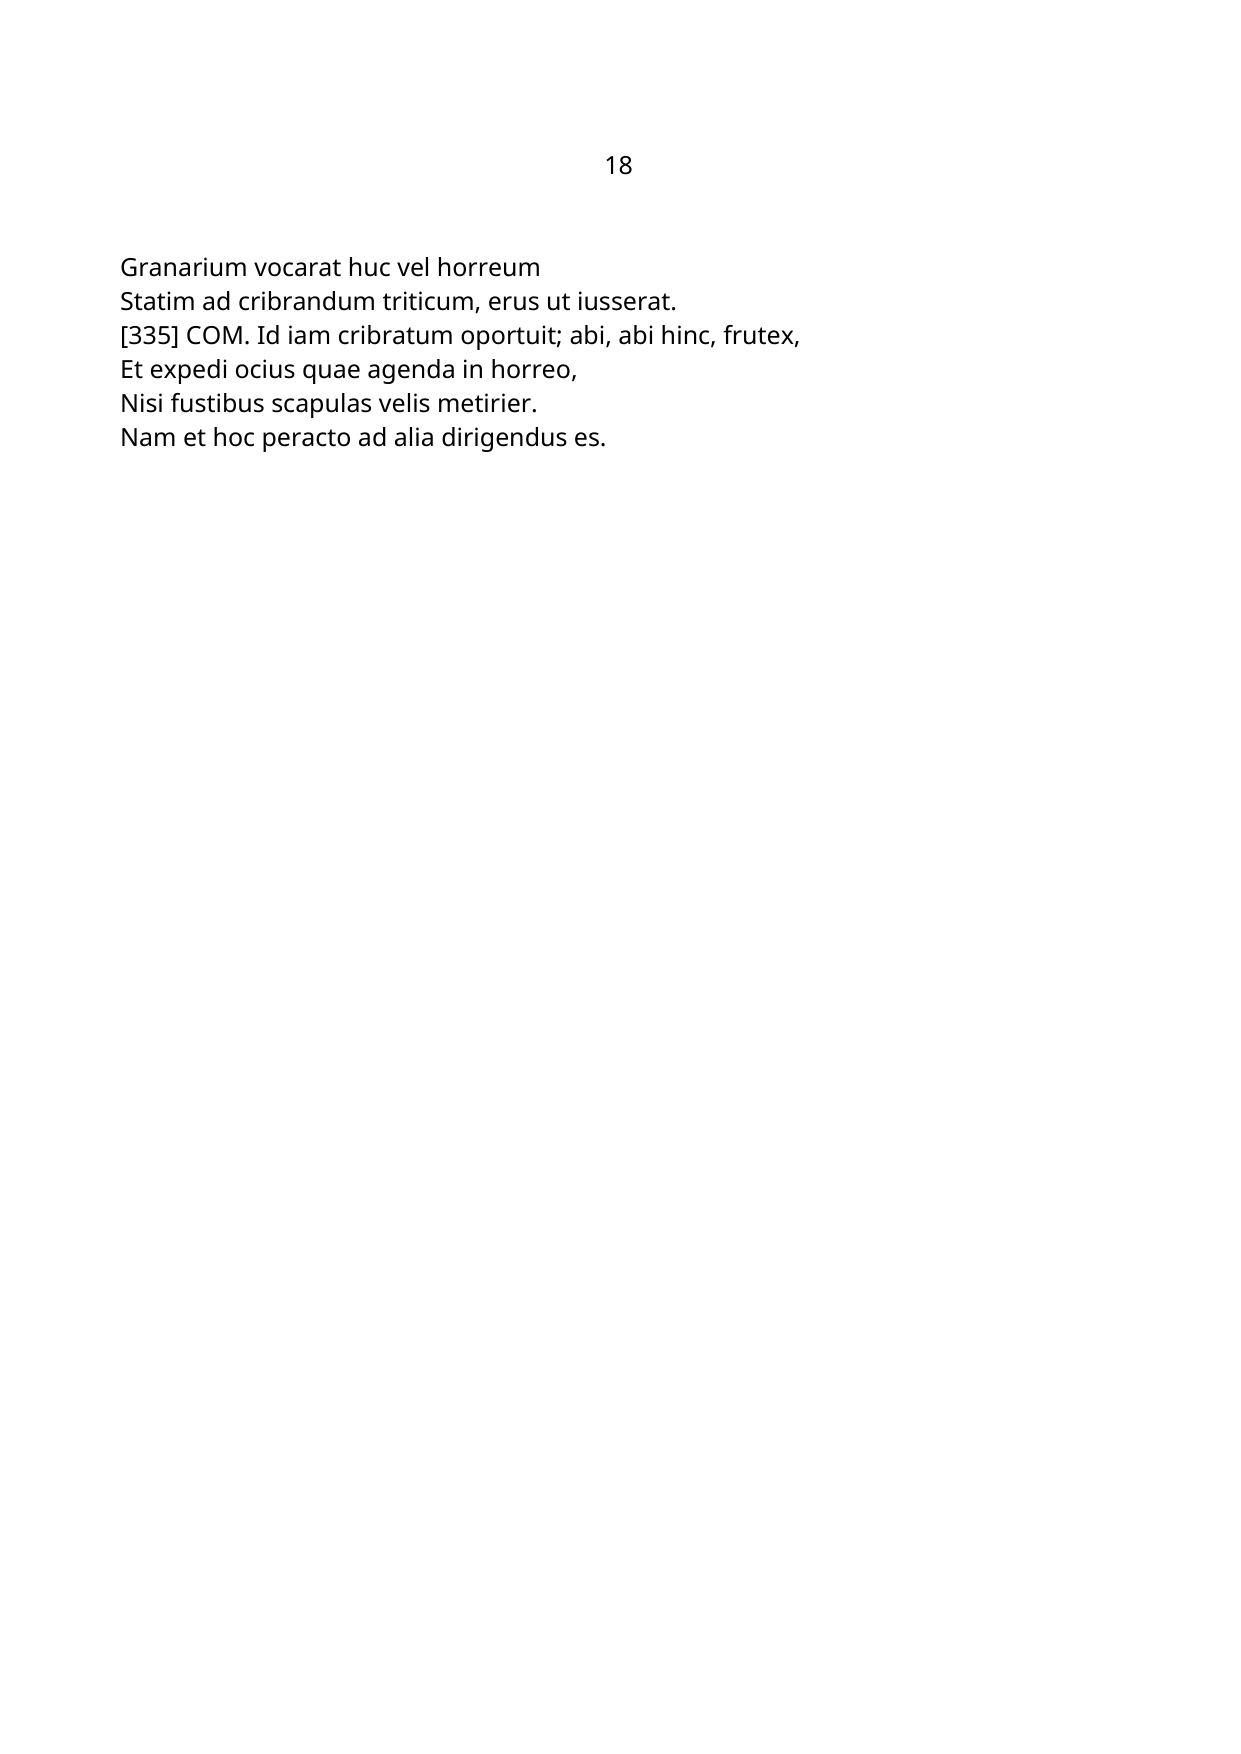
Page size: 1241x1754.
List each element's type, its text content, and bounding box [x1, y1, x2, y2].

text Nam et hoc peracto ad alia dirigendus es. [120, 420, 1120, 454]
text Granarium vocarat huc vel horreum [120, 250, 1120, 284]
text Et expedi ocius quae agenda in horreo, [120, 352, 1120, 386]
text Nisi fustibus scapulas velis metirier. [120, 386, 1120, 420]
text Statim ad cribrandum triticum, erus ut iusserat. [120, 284, 1120, 318]
text [335] COM. Id iam cribratum oportuit; abi, abi hinc, frutex, [120, 318, 1120, 352]
